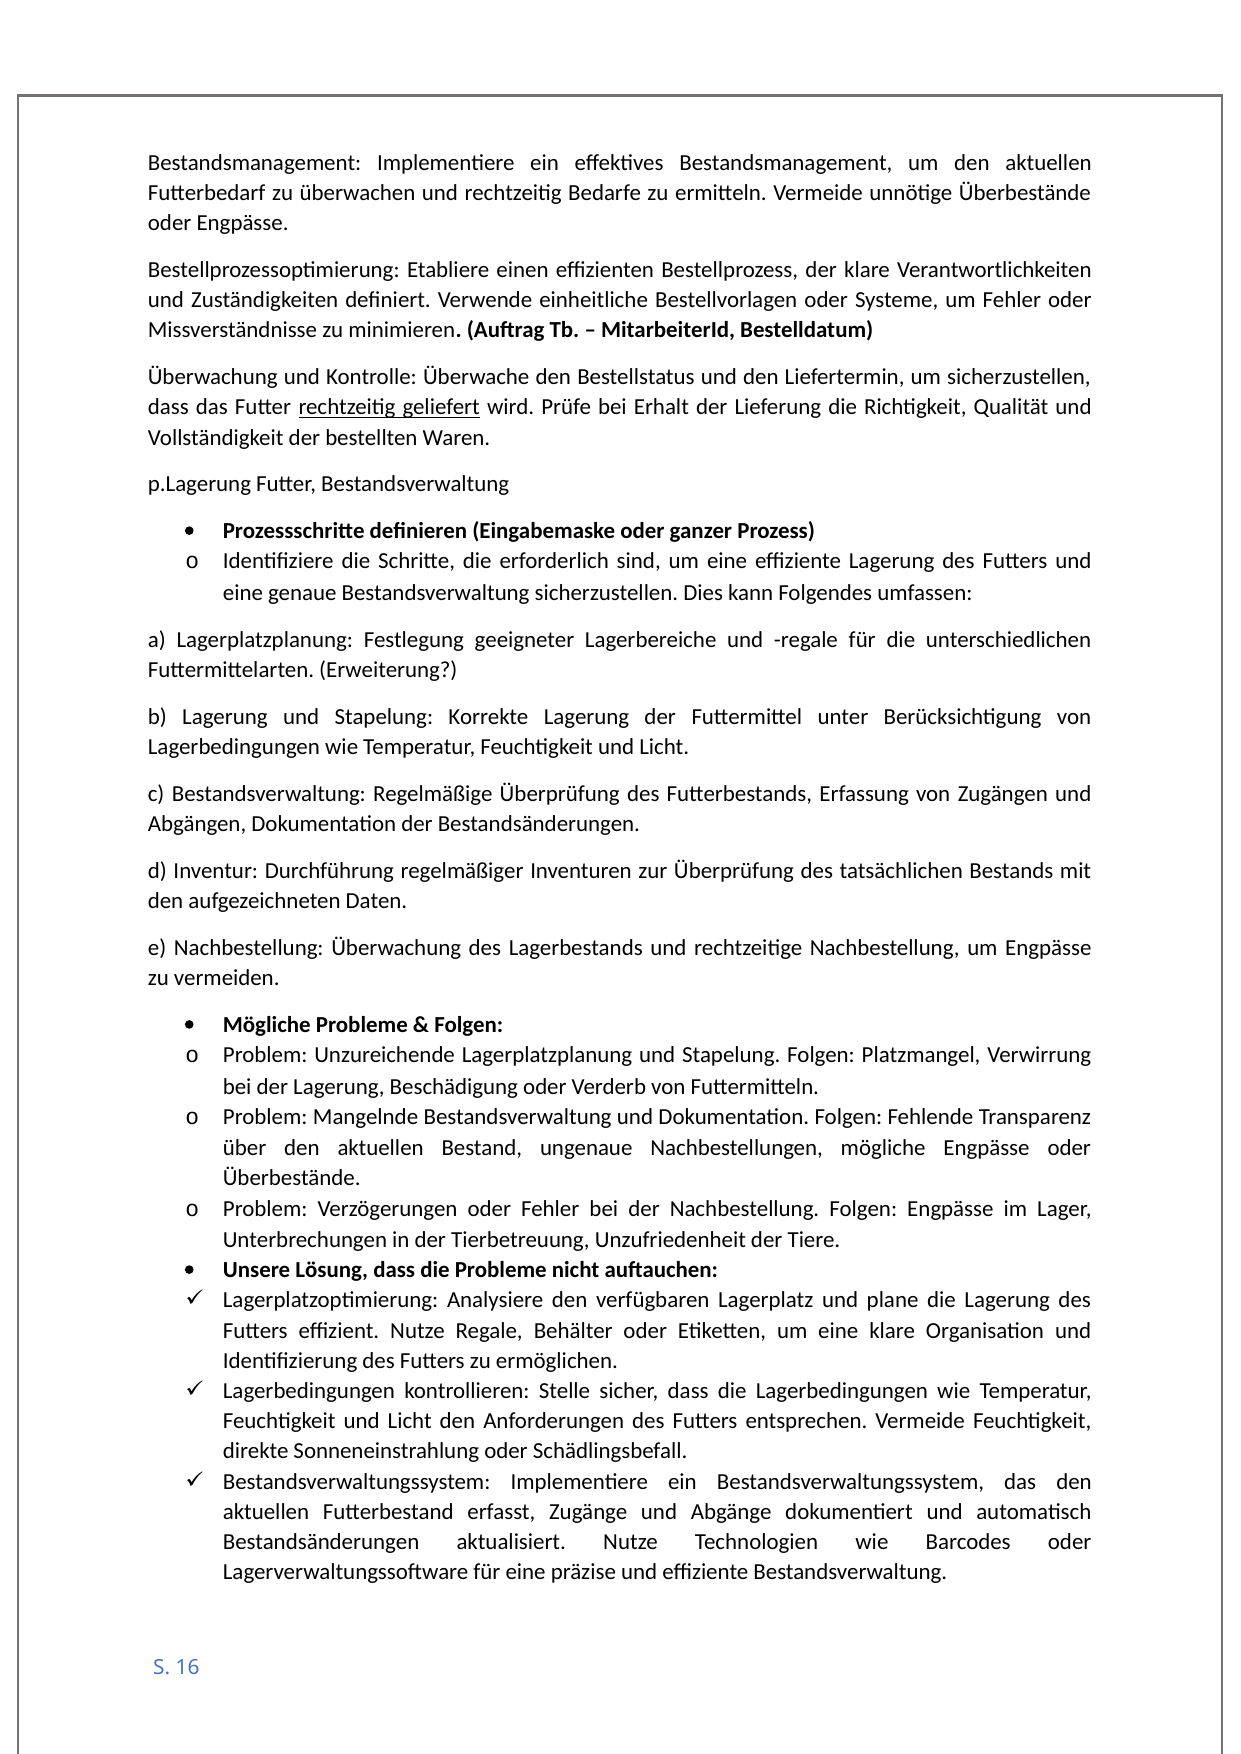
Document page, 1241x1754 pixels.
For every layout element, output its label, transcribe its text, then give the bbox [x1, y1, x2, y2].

list Prozessschritte definieren (Eingabemaske oder ganzer Prozess) [185, 516, 1093, 544]
list Problem: Verzögerungen oder Fehler bei der Nachbestellung. Folgen: Engpässe im Lager, Unterbrechungen in der Tierbetreuung, Unzufriedenheit der Tiere. [185, 1194, 1093, 1253]
list Mögliche Probleme & Folgen: [185, 1010, 1093, 1038]
list Lagerbedingungen kontrollieren: Stelle sicher, dass die Lagerbedingungen wie Temperatur, Feuchtigkeit und Licht den Anforderungen des Futters entsprechen. Vermeide Feuchtigkeit, direkte Sonneneinstrahlung oder Schädlingsbefall. [185, 1376, 1093, 1464]
text a) Lagerplatzplanung: Festlegung geeigneter Lagerbereiche und -regale für die unterschiedlichen Futtermittelarten. (Erweiterung?) [148, 625, 1093, 683]
text e) Nachbestellung: Überwachung des Lagerbestands und rechtzeitige Nachbestellung, um Engpässe zu vermeiden. [148, 933, 1093, 991]
text Überwachung und Kontrolle: Überwache den Bestellstatus und den Liefertermin, um sicherzustellen, dass das Futter rechtzeitig geliefert wird. Prüfe bei Erhalt der Lieferung die Richtigkeit, Qualität und Vollständigkeit der bestellten Waren. [148, 362, 1093, 451]
text d) Inventur: Durchführung regelmäßiger Inventuren zur Überprüfung des tatsächlichen Bestands mit den aufgezeichneten Daten. [148, 856, 1093, 914]
text p.Lagerung Futter, Bestandsverwaltung [148, 469, 1093, 497]
list Bestandsverwaltungssystem: Implementiere ein Bestandsverwaltungssystem, das den aktuellen Futterbestand erfasst, Zugänge und Abgänge dokumentiert und automatisch Bestandsänderungen aktualisiert. Nutze Technologien wie Barcodes oder Lagerverwaltungssoftware für eine präzise und effiziente Bestandsverwaltung. [185, 1467, 1093, 1585]
list Unsere Lösung, dass die Probleme nicht auftauchen: [185, 1255, 1093, 1283]
text c) Bestandsverwaltung: Regelmäßige Überprüfung des Futterbestands, Erfassung von Zugängen und Abgängen, Dokumentation der Bestandsänderungen. [148, 779, 1093, 837]
text Bestellprozessoptimierung: Etabliere einen effizienten Bestellprozess, der klare Verantwortlichkeiten und Zuständigkeiten definiert. Verwende einheitliche Bestellvorlagen oder Systeme, um Fehler oder Missverständnisse zu minimieren. (Auftrag Tb. – MitarbeiterId, Bestelldatum) [148, 255, 1093, 343]
list Lagerplatzoptimierung: Analysiere den verfügbaren Lagerplatz und plane die Lagerung des Futters effizient. Nutze Regale, Behälter oder Etiketten, um eine klare Organisation und Identifizierung des Futters zu ermöglichen. [185, 1286, 1093, 1374]
text Bestandsmanagement: Implementiere ein effektives Bestandsmanagement, um den aktuellen Futterbedarf zu überwachen und rechtzeitig Bedarfe zu ermitteln. Vermeide unnötige Überbestände oder Engpässe. [148, 148, 1093, 236]
text b) Lagerung und Stapelung: Korrekte Lagerung der Futtermittel unter Berücksichtigung von Lagerbedingungen wie Temperatur, Feuchtigkeit und Licht. [148, 702, 1093, 760]
list Problem: Unzureichende Lagerplatzplanung und Stapelung. Folgen: Platzmangel, Verwirrung bei der Lagerung, Beschädigung oder Verderb von Futtermitteln. [185, 1040, 1093, 1100]
list Identifiziere die Schritte, die erforderlich sind, um eine effiziente Lagerung des Futters und eine genaue Bestandsverwaltung sicherzustellen. Dies kann Folgendes umfassen: [185, 547, 1093, 606]
list Problem: Mangelnde Bestandsverwaltung und Dokumentation. Folgen: Fehlende Transparenz über den aktuellen Bestand, ungenaue Nachbestellungen, mögliche Engpässe oder Überbestände. [185, 1102, 1093, 1192]
